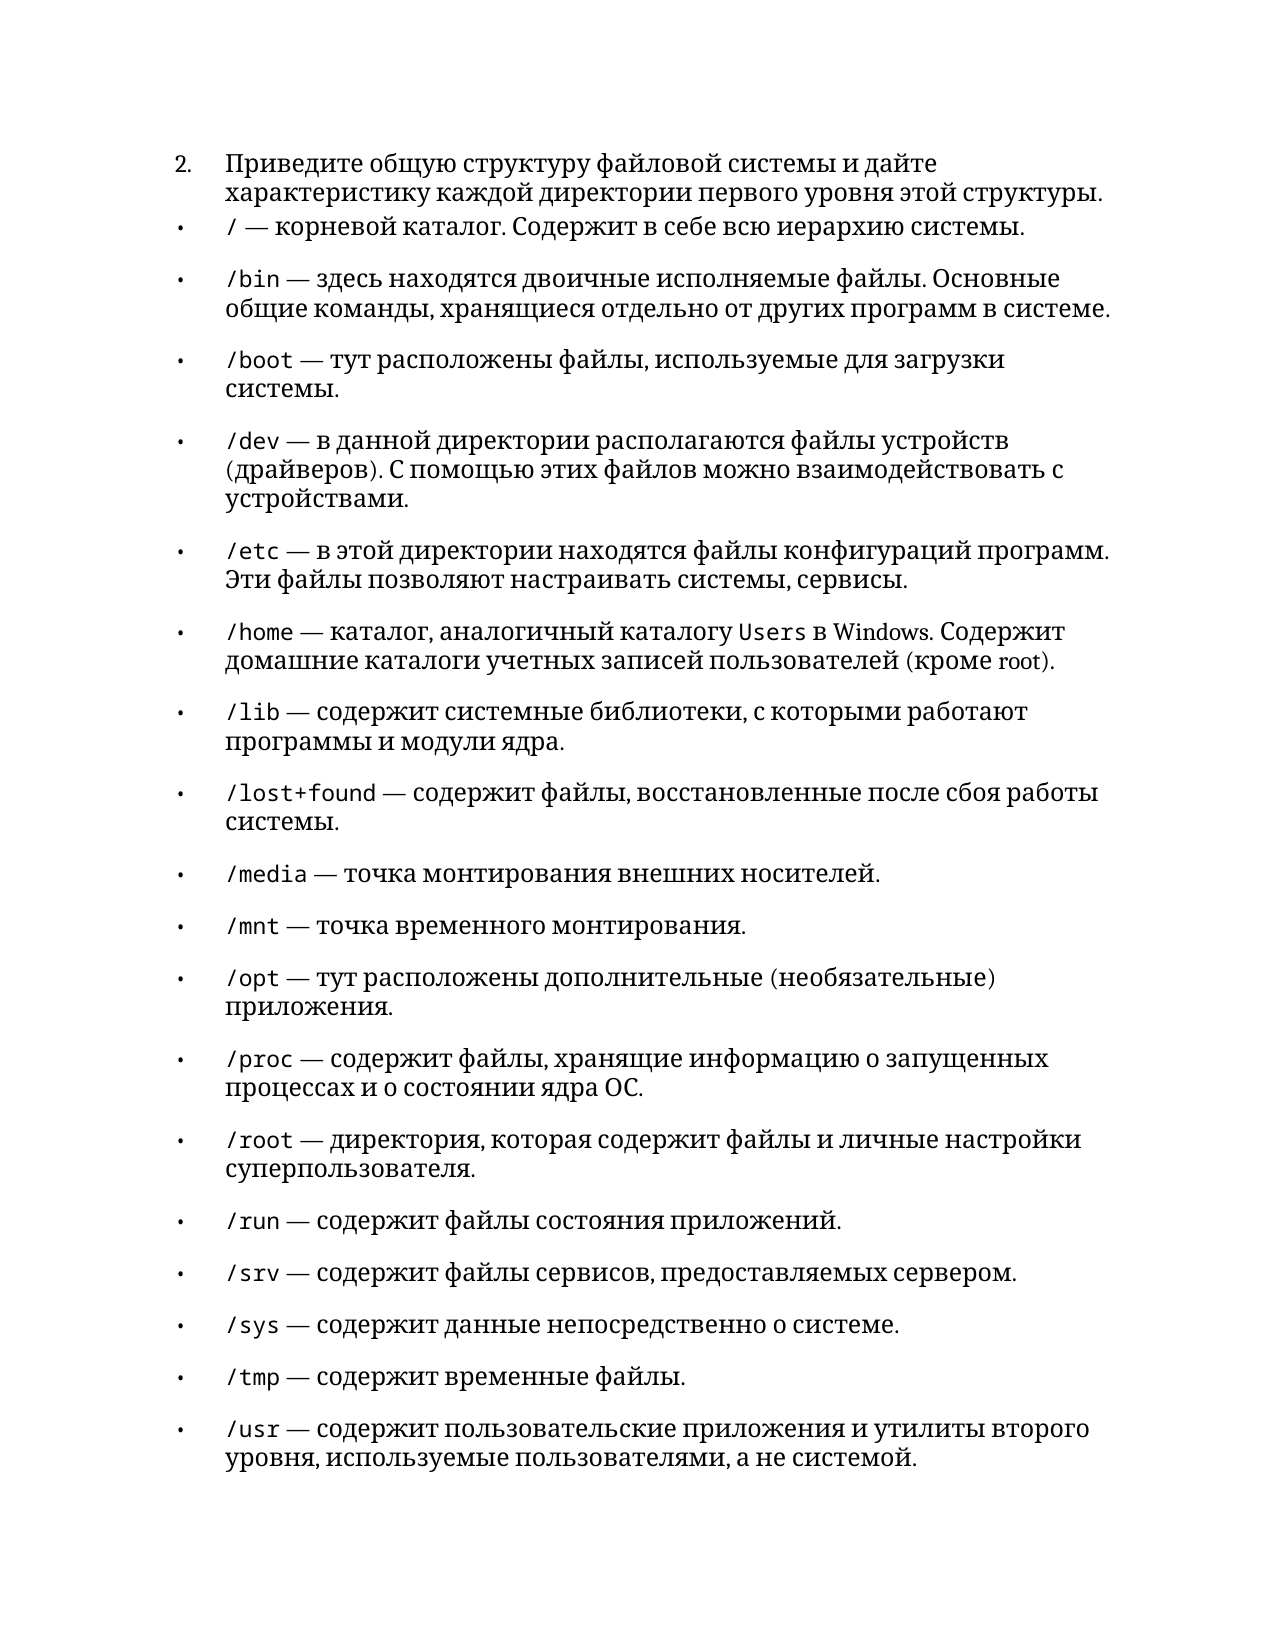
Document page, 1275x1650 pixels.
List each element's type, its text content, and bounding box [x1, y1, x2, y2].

list /lost+found — содержит файлы, восстановленные после сбоя работы системы. [175, 777, 1125, 837]
list Приведите общую структуру файловой системы и дайте характеристику каждой директории первого уровня этой структуры. [175, 150, 1125, 207]
list /etc — в этой директории находятся файлы конфигураций программ. Эти файлы позволяют настраивать системы, сервисы. [175, 534, 1125, 594]
list /run — содержит файлы состояния приложений. [175, 1204, 1125, 1236]
list /tmp — содержит временные файлы. [175, 1361, 1125, 1392]
list /srv — содержит файлы сервисов, предоставляемых сервером. [175, 1257, 1125, 1288]
list /usr — содержит пользовательские приложения и утилиты второго уровня, используемые пользователями, а не системой. [175, 1413, 1125, 1473]
list /dev — в данной директории располагаются файлы устройств (драйверов). С помощью этих файлов можно взаимодействовать с устройствами. [175, 425, 1125, 514]
list /boot — тут расположены файлы, используемые для загрузки системы. [175, 344, 1125, 404]
list /root — директория, которая содержит файлы и личные настройки суперпользователя. [175, 1124, 1125, 1184]
list /lib — содержит системные библиотеки, с которыми работают программы и модули ядра. [175, 696, 1125, 756]
list /mnt — точка временного монтирования. [175, 910, 1125, 941]
list /media — точка монтирования внешних носителей. [175, 858, 1125, 889]
list /proc — содержит файлы, хранящие информацию о запущенных процессах и о состоянии ядра ОС. [175, 1043, 1125, 1103]
list / — корневой каталог. Содержит в себе всю иерархию системы. [175, 211, 1125, 242]
list /opt — тут расположены дополнительные (необязательные) приложения. [175, 962, 1125, 1022]
list /sys — содержит данные непосредственно о системе. [175, 1309, 1125, 1340]
list /home — каталог, аналогичный каталогу Users в Windows. Содержит домашние каталоги учетных записей пользователей (кроме root). [175, 615, 1125, 675]
list /bin — здесь находятся двоичные исполняемые файлы. Основные общие команды, хранящиеся отдельно от других программ в системе. [175, 263, 1125, 323]
